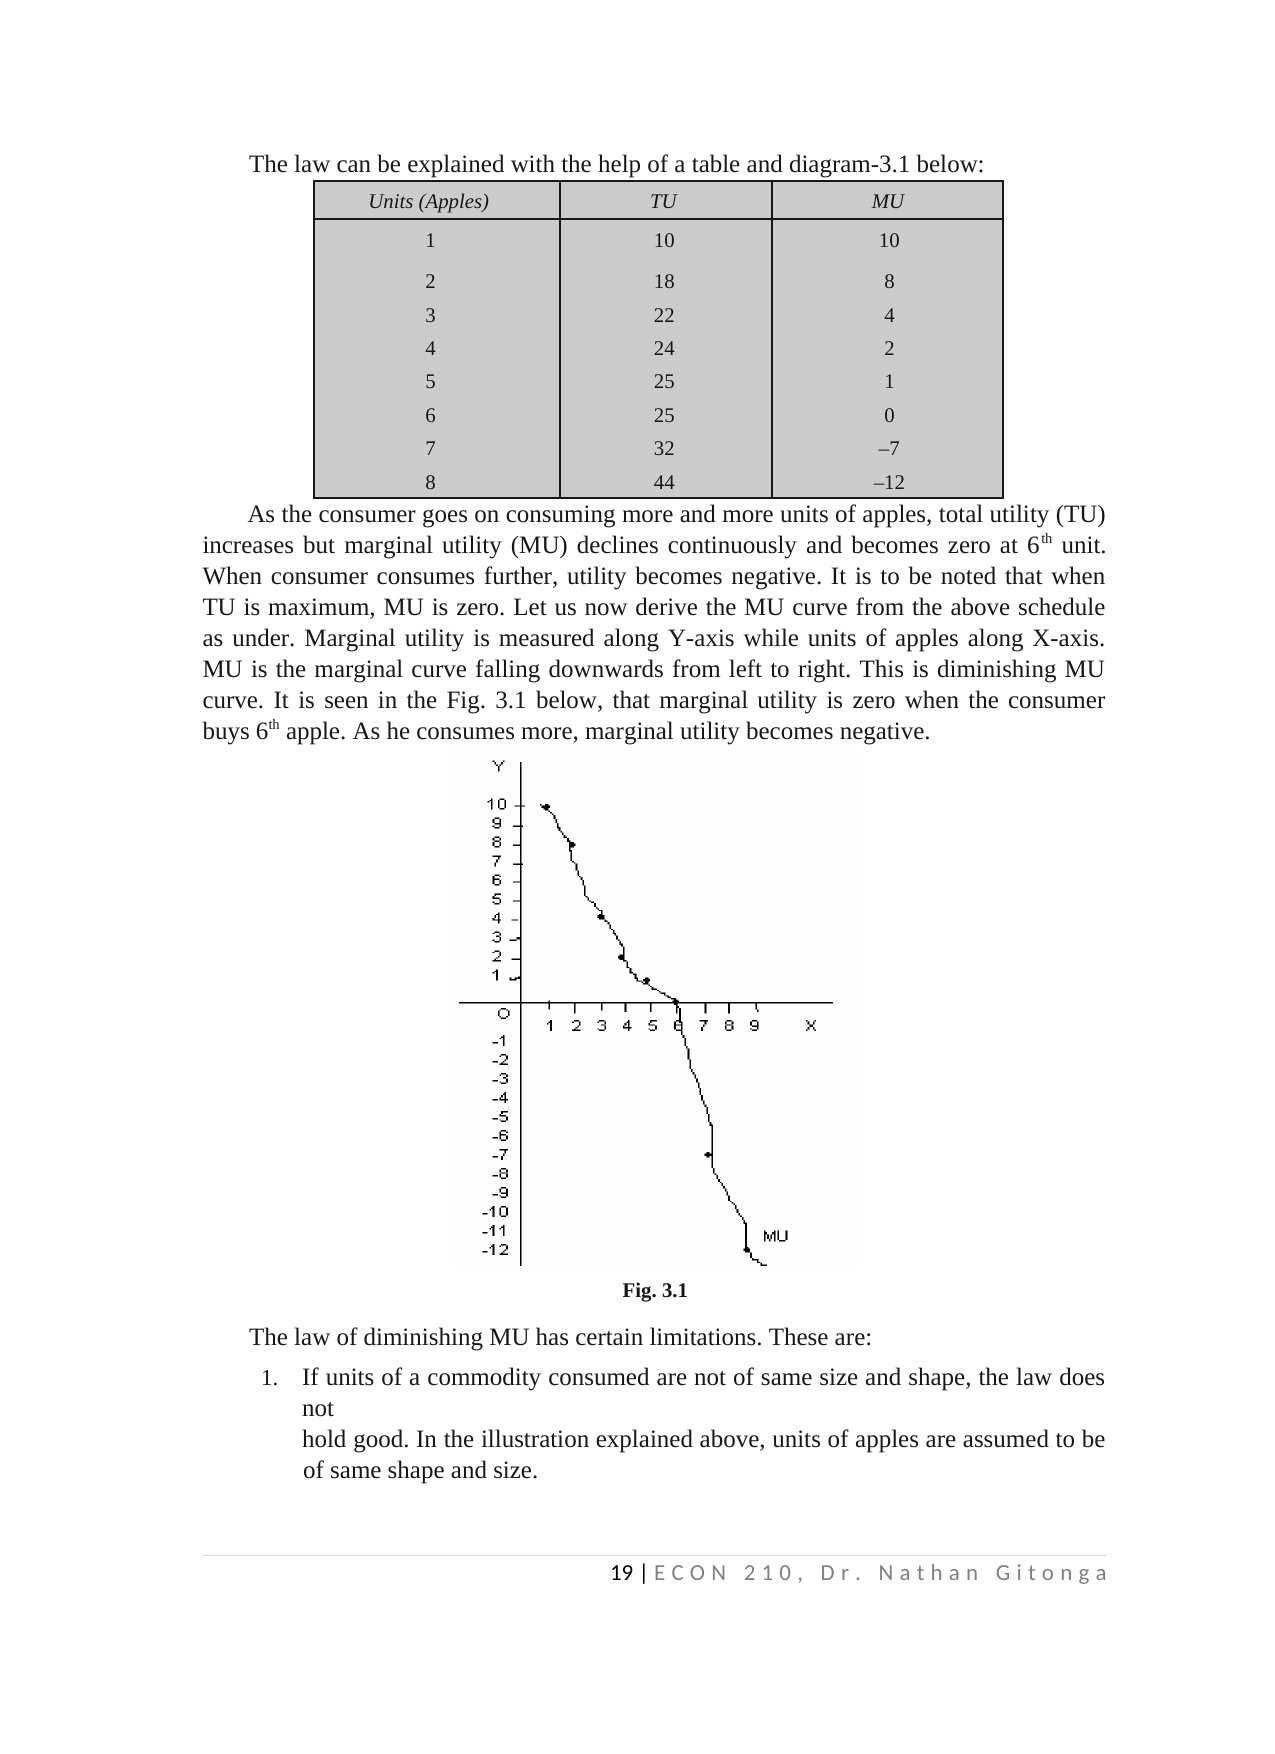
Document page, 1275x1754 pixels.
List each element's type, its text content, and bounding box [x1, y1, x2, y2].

text hold good. In the illustration explained above, units of apples are assumed to be of same shape and size. [302, 1424, 1106, 1484]
subtitle Fig. 3.1 [240, 1278, 1070, 1302]
table_cell 2 [315, 262, 559, 295]
list If units of a commodity consumed are not of same size and shape, the law does not [261, 1362, 1106, 1422]
table_header TU [561, 182, 771, 218]
table_cell 5 [315, 362, 559, 396]
text The law of diminishing MU has certain limitations. These are: [249, 1322, 1106, 1350]
table_cell 22 [561, 295, 771, 329]
table_cell 4 [773, 295, 1002, 329]
table_cell 4 [315, 329, 559, 362]
table_cell 7 [315, 429, 559, 463]
picture [449, 747, 861, 1266]
table_cell 32 [561, 429, 771, 463]
table_cell 24 [561, 329, 771, 362]
table_cell 1 [315, 220, 559, 262]
table_cell 44 [561, 463, 771, 497]
table_cell –12 [773, 463, 1002, 497]
table_cell 6 [315, 396, 559, 429]
table_cell 10 [561, 220, 771, 262]
table_cell 8 [773, 262, 1002, 295]
table_cell 18 [561, 262, 771, 295]
table_cell –7 [773, 429, 1002, 463]
table_cell 2 [773, 329, 1002, 362]
table_header Units (Apples) [315, 182, 559, 218]
table_cell 3 [315, 295, 559, 329]
text As the consumer goes on consuming more and more units of apples, total utility (TU) increases but marginal utility (MU) declines continuously and becomes zero at 6th unit. When consumer consumes further, utility becomes negative. It is to be noted that when TU is maximum, MU is zero. Let us now derive the MU curve from the above schedule as under. Marginal utility is measured along Y-axis while units of apples along X-axis. MU is the marginal curve falling downwards from left to right. This is diminishing MU curve. It is seen in the Fig. 3.1 below, that marginal utility is zero when the consumer buys 6th apple. As he consumes more, marginal utility becomes negative. [202, 499, 1106, 745]
table_cell 25 [561, 396, 771, 429]
table_cell 8 [315, 463, 559, 497]
table_cell 10 [773, 220, 1002, 262]
table_cell 0 [773, 396, 1002, 429]
table_cell 1 [773, 362, 1002, 396]
text The law can be explained with the help of a table and diagram-3.1 below: [249, 149, 1106, 178]
table_cell 25 [561, 362, 771, 396]
table_header MU [773, 182, 1002, 218]
